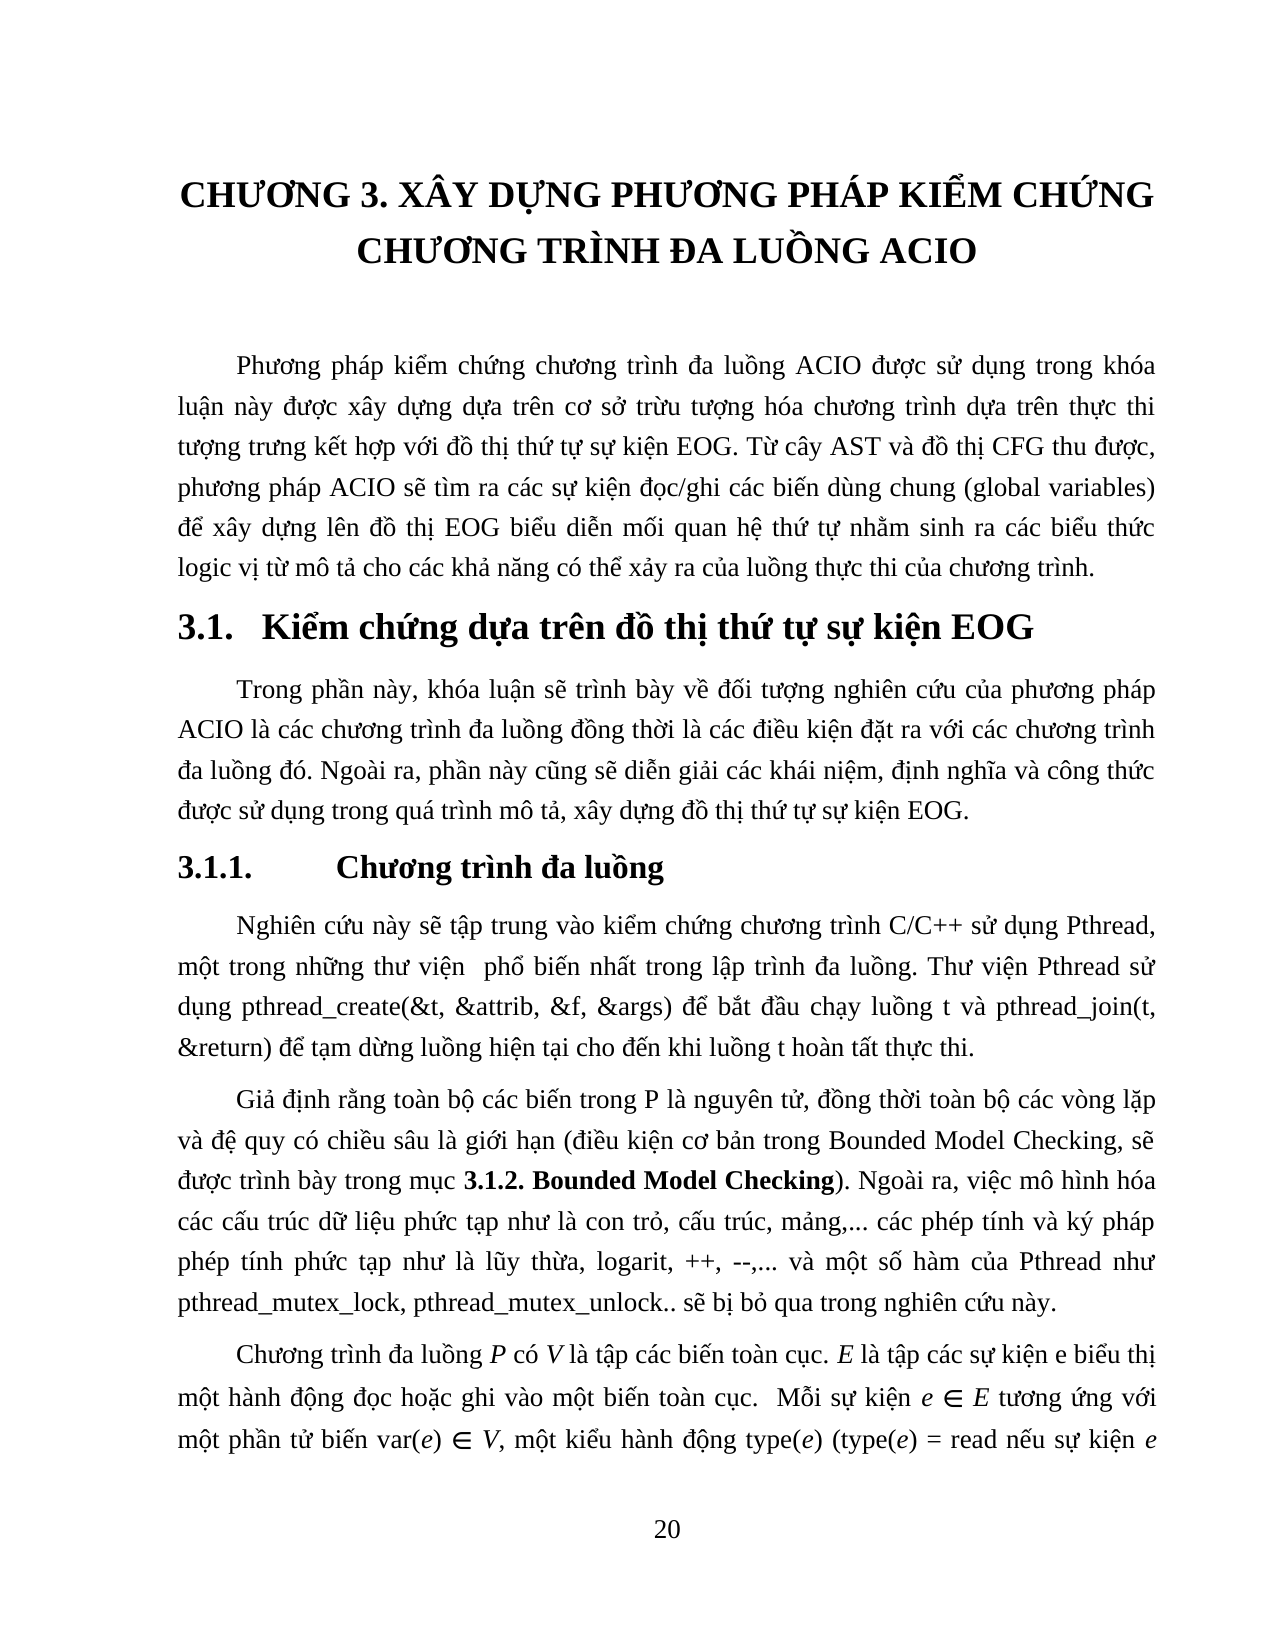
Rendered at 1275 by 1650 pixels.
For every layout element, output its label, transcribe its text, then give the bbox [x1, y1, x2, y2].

text Trong phần này, khóa luận sẽ trình bày về đối tượng nghiên cứu của phương pháp ACIO là các chương trình đa luồng đồng thời là các điều kiện đặt ra với các chương trình đa luồng đó. Ngoài ra, phần này cũng sẽ diễn giải các khái niệm, định nghĩa và công thức được sử dụng trong quá trình mô tả, xây dựng đồ thị thứ tự sự kiện EOG. [177, 673, 1157, 825]
subtitle Kiểm chứng dựa trên đồ thị thứ tự sự kiện EOG [177, 604, 1157, 648]
text Phương pháp kiểm chứng chương trình đa luồng ACIO được sử dụng trong khóa luận này được xây dựng dựa trên cơ sở trừu tượng hóa chương trình dựa trên thực thi tượng trưng kết hợp với đồ thị thứ tự sự kiện EOG. Từ cây AST và đồ thị CFG thu được, phương pháp ACIO sẽ tìm ra các sự kiện đọc/ghi các biến dùng chung (global variables) để xây dựng lên đồ thị EOG biểu diễn mối quan hệ thứ tự nhằm sinh ra các biểu thức logic vị từ mô tả cho các khả năng có thể xảy ra của luồng thực thi của chương trình. [177, 349, 1157, 583]
text Nghiên cứu này sẽ tập trung vào kiểm chứng chương trình C/C++ sử dụng Pthread, một trong những thư viện phổ biến nhất trong lập trình đa luồng. Thư viện Pthread sử dụng pthread_create(&t, &attrib, &f, &args) để bắt đầu chạy luồng t và pthread_join(t, &return) để tạm dừng luồng hiện tại cho đến khi luồng t hoàn tất thực thi. [177, 909, 1157, 1062]
list Chương trình đa luồng [177, 847, 1157, 886]
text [177, 1339, 1157, 1454]
text Giả định rằng toàn bộ các biến trong P là nguyên tử, đồng thời toàn bộ các vòng lặp và đệ quy có chiều sâu là giới hạn (điều kiện cơ bản trong Bounded Model Checking, sẽ được trình bày trong mục 3.1.2. Bounded Model Checking). Ngoài ra, việc mô hình hóa các cấu trúc dữ liệu phức tạp như là con trỏ, cấu trúc, mảng,... các phép tính và ký pháp phép tính phức tạp như là lũy thừa, logarit, ++, --,... và một số hàm của Pthread như pthread_mutex_lock, pthread_mutex_unlock.. sẽ bị bỏ qua trong nghiên cứu này. [177, 1084, 1157, 1317]
subtitle CHƯƠNG 3. XÂY DỰNG PHƯƠNG PHÁP KIỂM CHỨNG CHƯƠNG TRÌNH ĐA LUỒNG ACIO [177, 172, 1157, 271]
